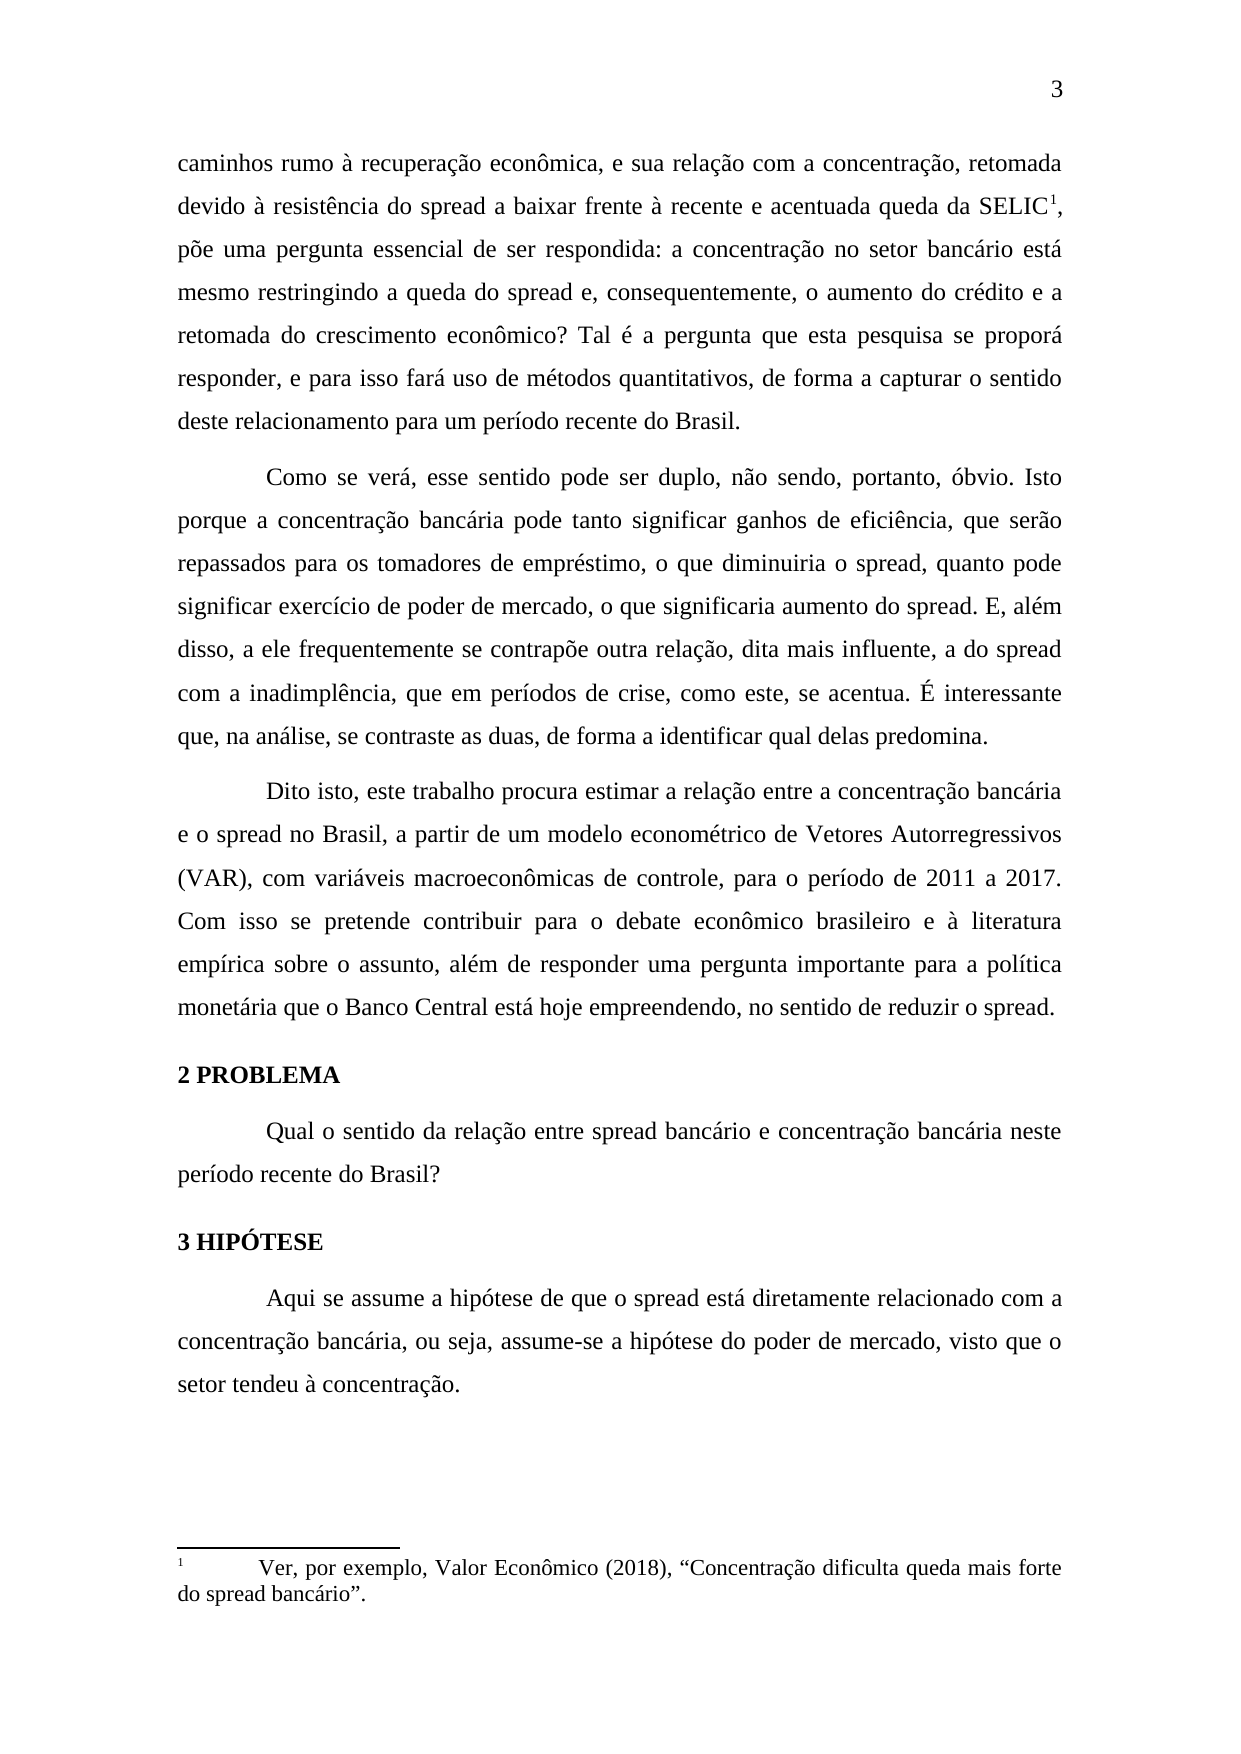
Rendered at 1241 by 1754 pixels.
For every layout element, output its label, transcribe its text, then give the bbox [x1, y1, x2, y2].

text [177, 148, 1063, 435]
subtitle 3 HIPÓTESE [177, 1227, 1063, 1256]
subtitle 2 PROBLEMA [177, 1060, 1063, 1089]
text Como se verá, esse sentido pode ser duplo, não sendo, portanto, óbvio. Isto porque a concentração bancária pode tanto significar ganhos de eficiência, que serão repassados para os tomadores de empréstimo, o que diminuiria o spread, quanto pode significar exercício de poder de mercado, o que significaria aumento do spread. E, além disso, a ele frequentemente se contrapõe outra relação, dita mais influente, a do spread com a inadimplência, que em períodos de crise, como este, se acentua. É interessante que, na análise, se contraste as duas, de forma a identificar qual delas predomina. [177, 462, 1063, 749]
text Qual o sentido da relação entre spread bancário e concentração bancária neste período recente do Brasil? [177, 1116, 1063, 1188]
text Dito isto, este trabalho procura estimar a relação entre a concentração bancária e o spread no Brasil, a partir de um modelo econométrico de Vetores Autorregressivos (VAR), com variáveis macroeconômicas de controle, para o período de 2011 a 2017. Com isso se pretende contribuir para o debate econômico brasileiro e à literatura empírica sobre o assunto, além de responder uma pergunta importante para a política monetária que o Banco Central está hoje empreendendo, no sentido de reduzir o spread. [177, 776, 1063, 1021]
text Aqui se assume a hipótese de que o spread está diretamente relacionado com a concentração bancária, ou seja, assume-se a hipótese do poder de mercado, visto que o setor tendeu à concentração. [177, 1283, 1063, 1398]
